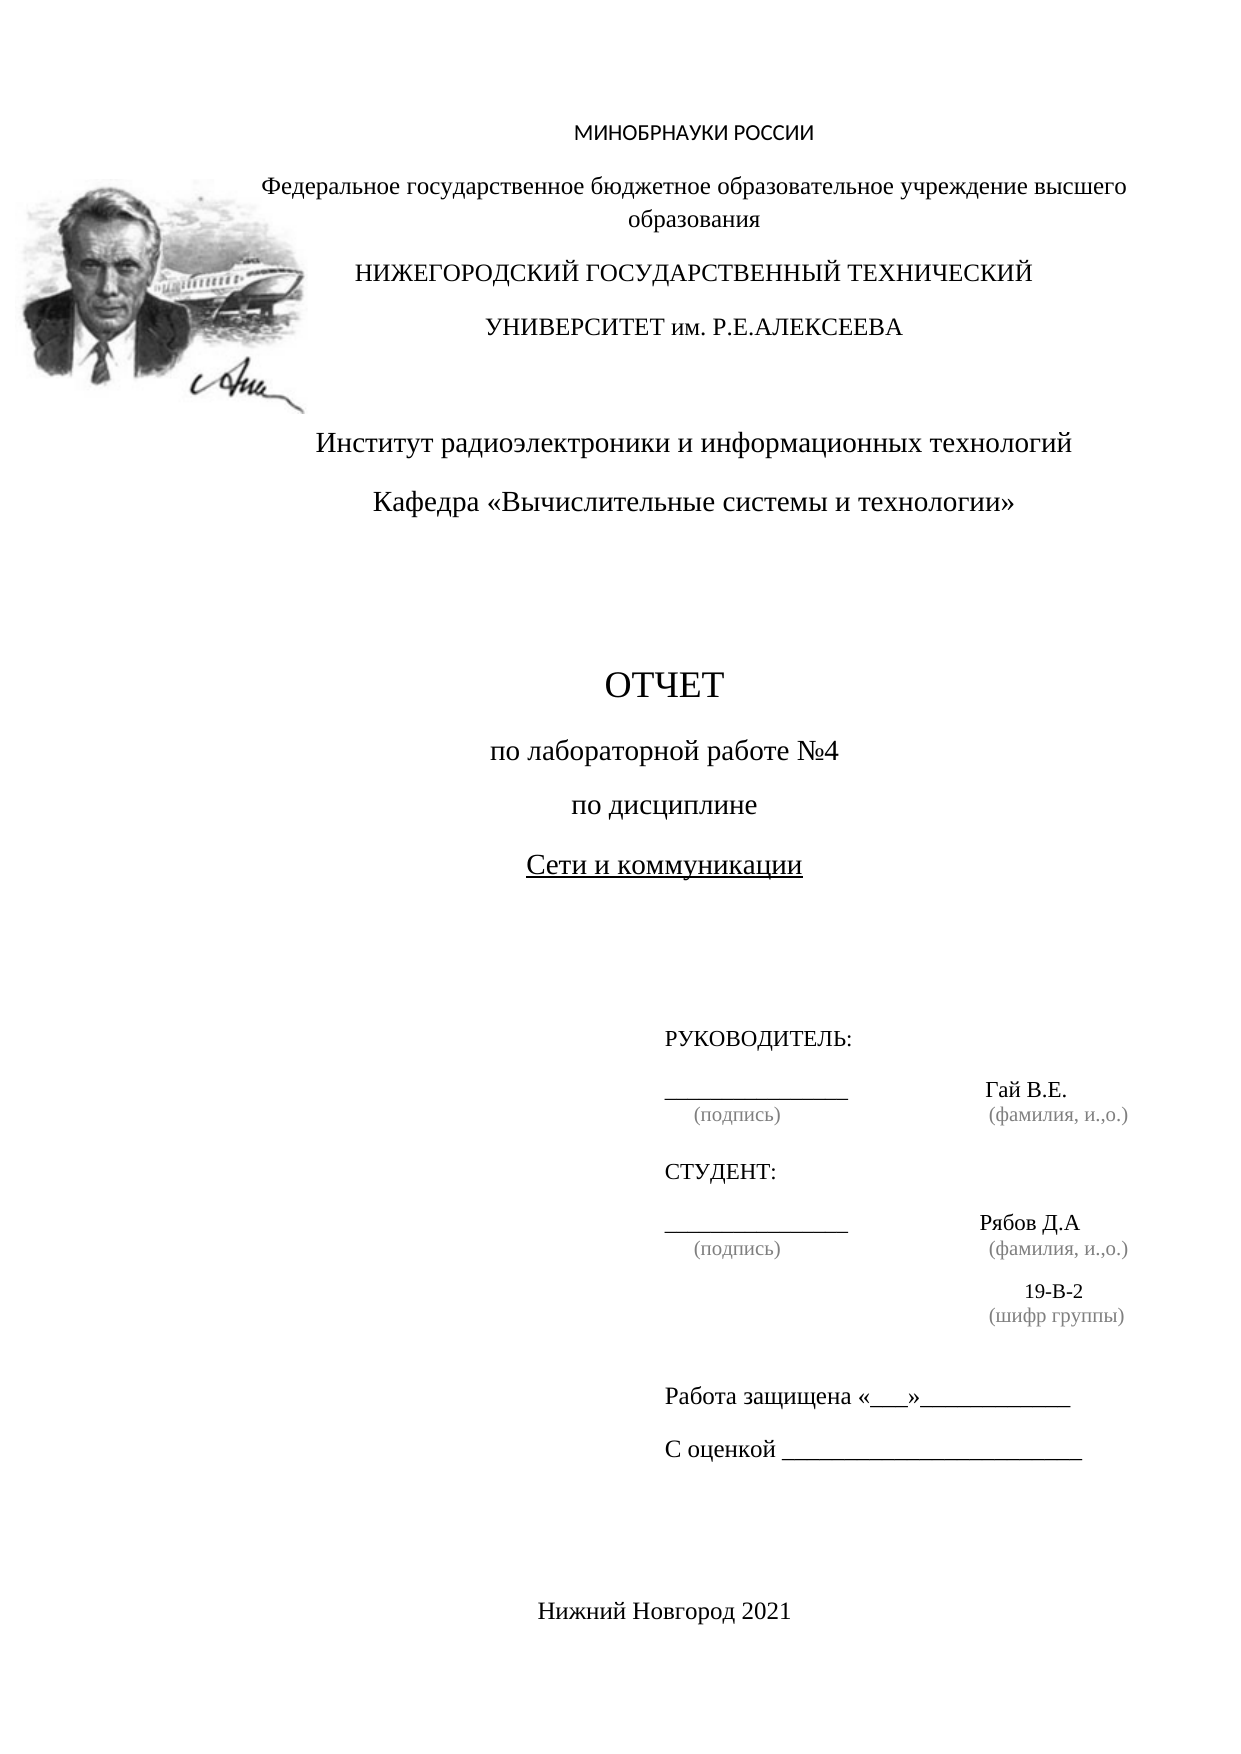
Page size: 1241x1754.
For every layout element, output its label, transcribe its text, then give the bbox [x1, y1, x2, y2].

text НИЖЕГОРОДСКИЙ ГОСУДАРСТВЕННЫЙ ТЕХНИЧЕСКИЙ [236, 258, 1152, 287]
text по дисциплине [177, 787, 1152, 821]
text Институт радиоэлектроники и информационных технологий [236, 425, 1152, 459]
text Работа защищена «___»____________ [664, 1381, 1152, 1409]
text 19-В-2 [664, 1279, 1152, 1303]
text УНИВЕРСИТЕТ им. Р.Е.АЛЕКСЕЕВА [236, 312, 1152, 341]
text (шифр группы) [664, 1303, 1152, 1327]
text Сети и коммуникации [177, 847, 1152, 880]
text (подпись) (фамилия, и.,о.) [664, 1102, 1152, 1126]
text Федеральное государственное бюджетное образовательное учреждение высшего образования [236, 171, 1152, 233]
text МИНОБРНАУКИ РОССИИ [236, 118, 1152, 146]
text Кафедра «Вычислительные системы и технологии» [236, 484, 1152, 518]
text С оценкой ________________________ [664, 1434, 1152, 1463]
text по лабораторной работе №4 [177, 733, 1152, 767]
text ________________ Гай В.Е. [664, 1076, 1152, 1102]
text РУКОВОДИТЕЛЬ: [664, 1025, 1152, 1051]
text СТУДЕНТ: [664, 1158, 1152, 1184]
text (подпись) (фамилия, и.,о.) [664, 1236, 1152, 1259]
text ________________ Рябов Д.А [664, 1209, 1152, 1236]
text Нижний Новгород 2021 [177, 1596, 1152, 1625]
text ОТЧЕТ [177, 663, 1152, 706]
